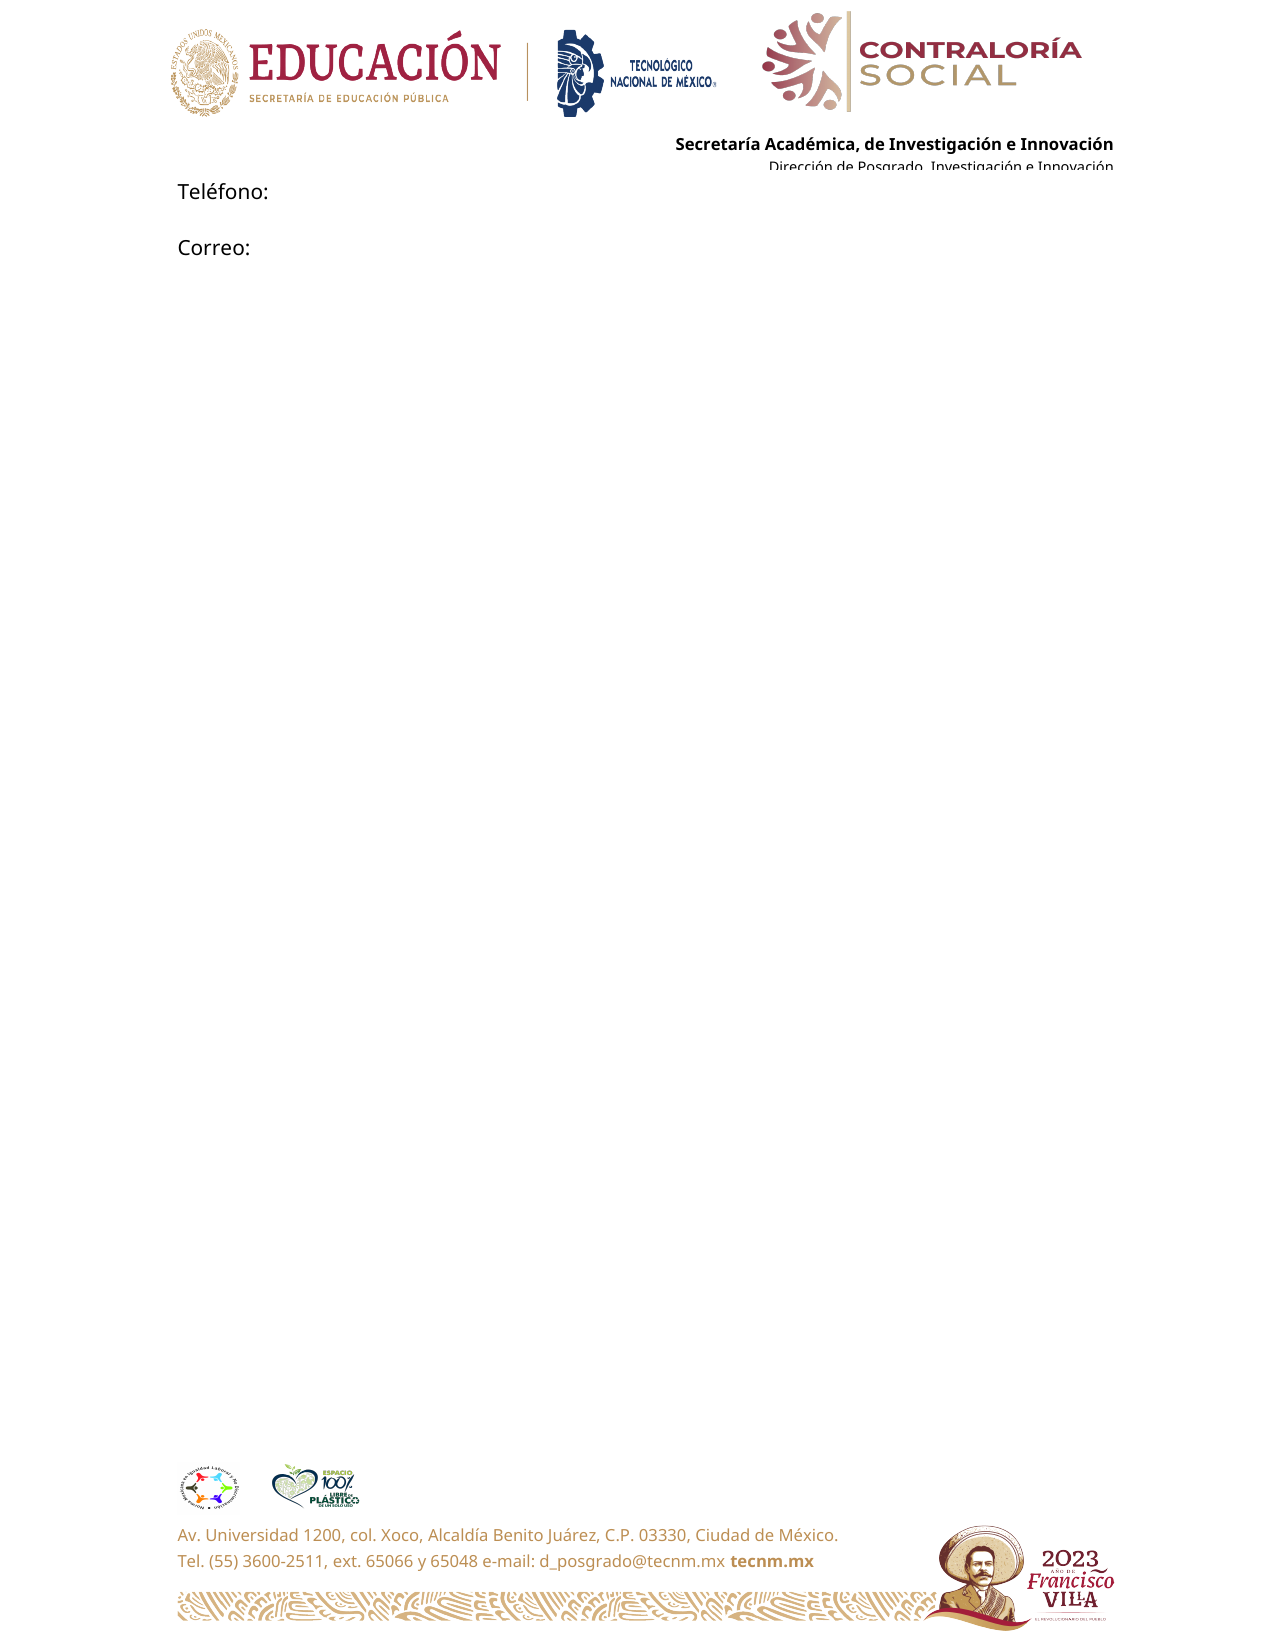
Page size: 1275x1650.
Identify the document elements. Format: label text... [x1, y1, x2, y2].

text Correo: [177, 233, 1098, 261]
picture [266, 1462, 364, 1511]
text Teléfono: [177, 177, 1098, 206]
picture [170, 29, 717, 117]
picture [177, 1462, 240, 1515]
picture [177, 1525, 1115, 1631]
picture [744, 2, 1098, 117]
